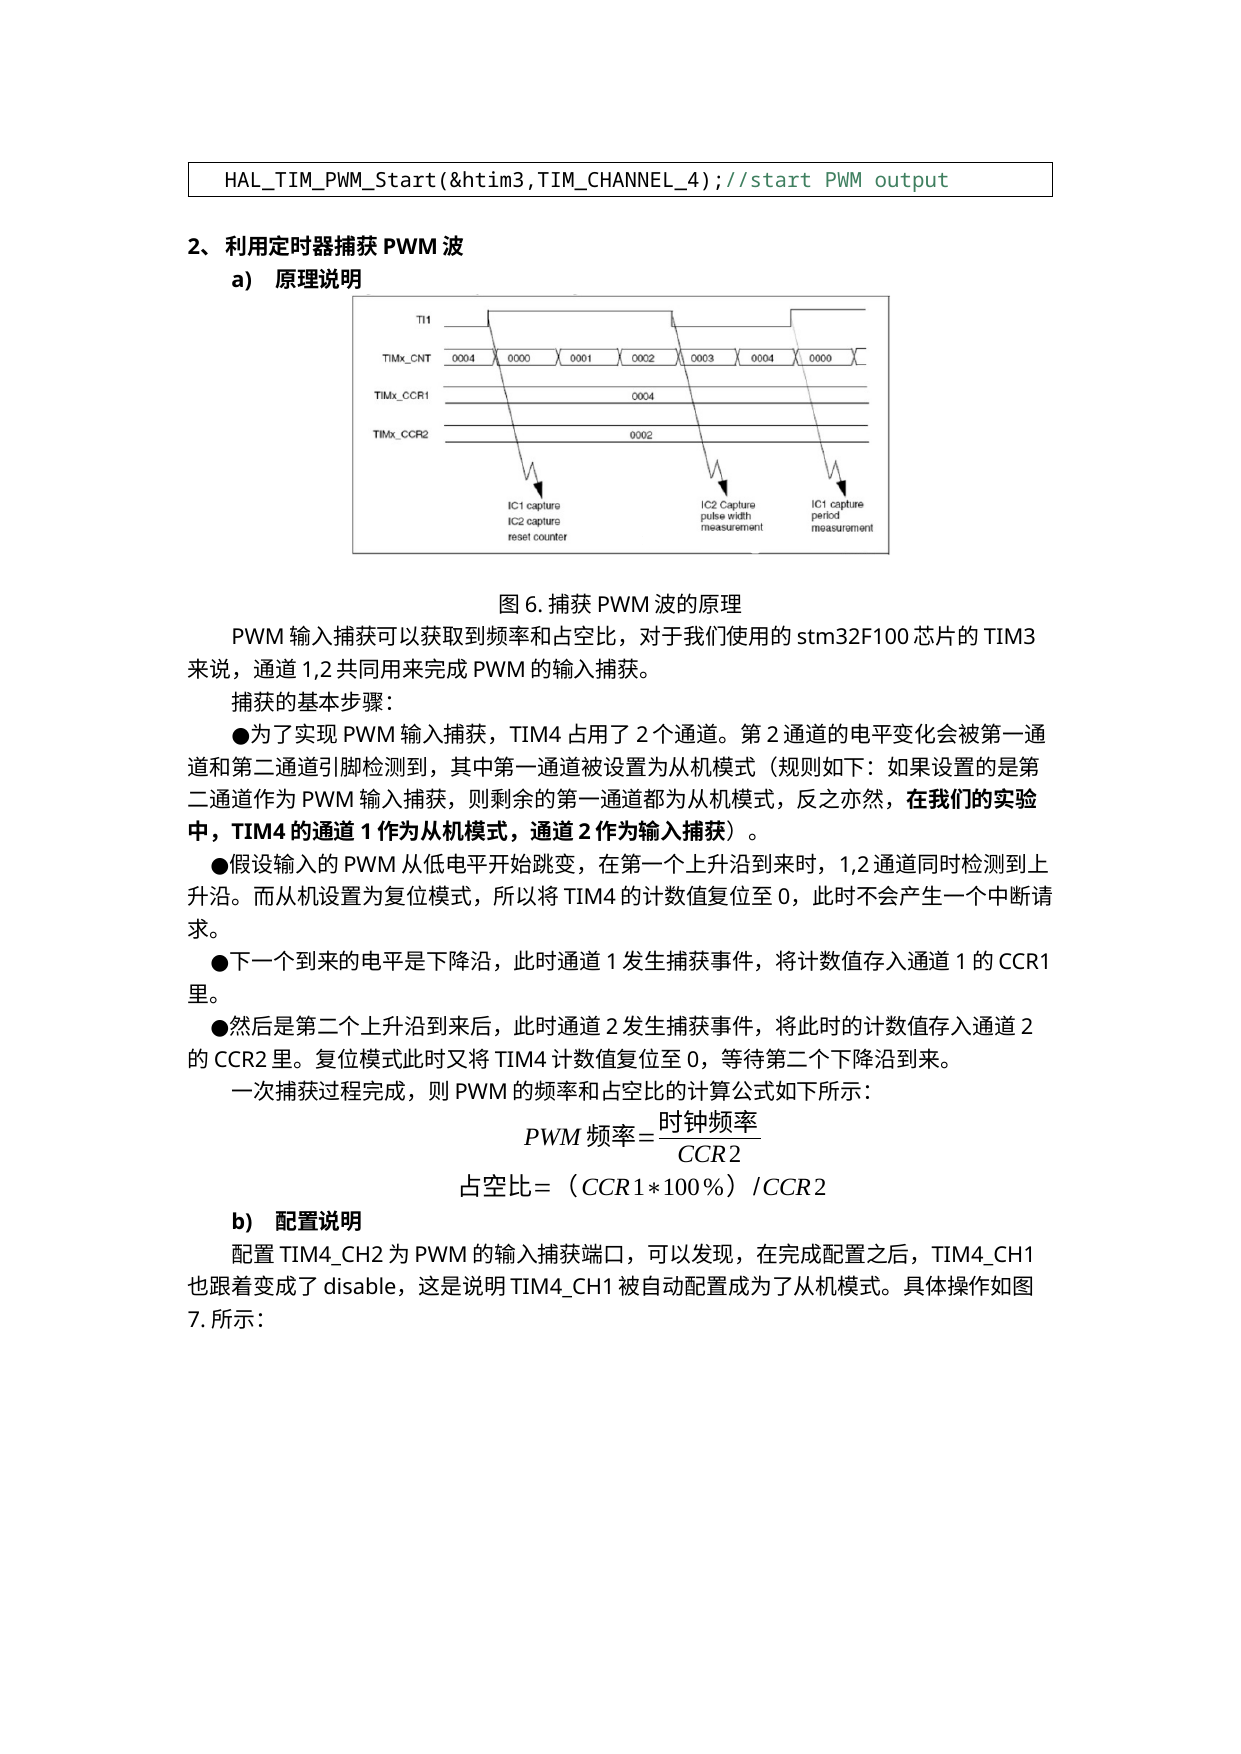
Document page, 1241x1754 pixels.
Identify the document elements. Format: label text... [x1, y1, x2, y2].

text 配置TIM4_CH2为PWM的输入捕获端口，可以发现，在完成配置之后，TIM4_CH1也跟着变成了disable，这是说明TIM4_CH1被自动配置成为了从机模式。具体操作如图7. 所示： [187, 1237, 1053, 1334]
text PWM输入捕获可以获取到频率和占空比，对于我们使用的stm32F100芯片的TIM3来说，通道1,2共同用来完成PWM的输入捕获。 [187, 619, 1053, 684]
text ●然后是第二个上升沿到来后，此时通道2发生捕获事件，将此时的计数值存入通道2的CCR2里。复位模式此时又将TIM4计数值复位至0，等待第二个下降沿到来。 [187, 1009, 1053, 1074]
list 原理说明 [231, 262, 1053, 294]
text ●下一个到来的电平是下降沿，此时通道1发生捕获事件，将计数值存入通道1的CCR1里。 [187, 944, 1053, 1009]
text 一次捕获过程完成，则PWM的频率和占空比的计算公式如下所示： [187, 1074, 1053, 1107]
list 配置说明 [231, 1204, 1053, 1237]
text 捕获的基本步骤： [187, 684, 1053, 717]
text ●为了实现PWM输入捕获，TIM4占用了2个通道。第2通道的电平变化会被第一通道和第二通道引脚检测到，其中第一通道被设置为从机模式（规则如下：如果设置的是第二通道作为PWM输入捕获，则剩余的第一通道都为从机模式，反之亦然，在我们的实验中，TIM4的通道1作为从机模式，通道2作为输入捕获）。 [187, 717, 1053, 847]
text 图6. 捕获PWM波的原理 [187, 587, 1053, 619]
list 利用定时器捕获PWM波 [187, 229, 1053, 262]
text ●假设输入的PWM从低电平开始跳变，在第一个上升沿到来时，1,2通道同时检测到上升沿。而从机设置为复位模式，所以将TIM4的计数值复位至0，此时不会产生一个中断请求。 [187, 847, 1053, 944]
table_header HAL_TIM_PWM_Start(&htim3,TIM_CHANNEL_4);//start PWM output [189, 163, 1052, 196]
picture [349, 294, 891, 556]
